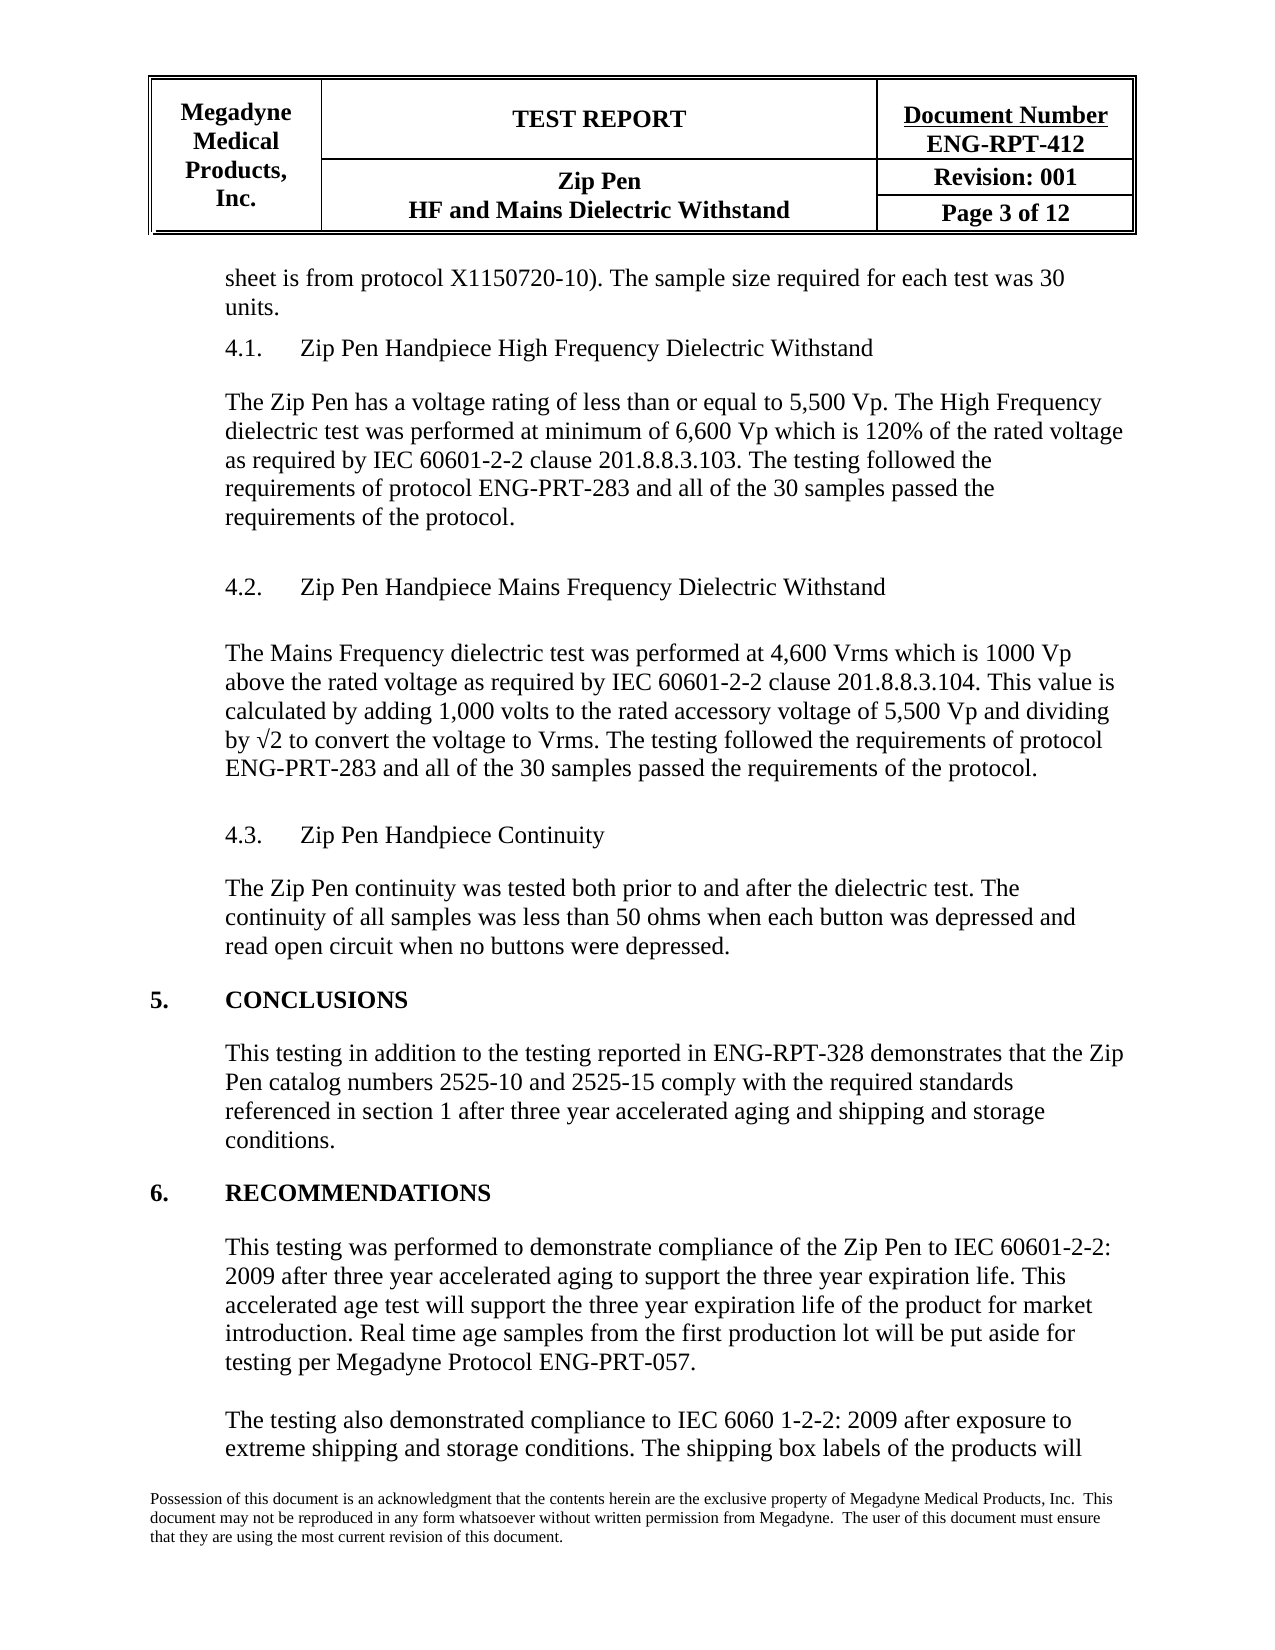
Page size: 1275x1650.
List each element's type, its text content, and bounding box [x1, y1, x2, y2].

subtitle RECOMMENDATIONS [150, 1178, 1125, 1207]
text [225, 1405, 1125, 1462]
subtitle CONCLUSIONS [150, 985, 1125, 1013]
subtitle Zip Pen Handpiece Continuity [225, 820, 1125, 848]
text This testing was performed to demonstrate compliance of the Zip Pen to IEC 60601-2-2: 2009 after three year accelerated aging to support the three year expiration life. This accelerated age test will support the three year expiration life of the product for market introduction. Real time age samples from the first production lot will be put aside for testing per Megadyne Protocol ENG-PRT-057. [225, 1232, 1125, 1376]
subtitle Zip Pen Handpiece High Frequency Dielectric Withstand [225, 333, 1125, 362]
text The Zip Pen has a voltage rating of less than or equal to 5,500 Vp. The High Frequency dielectric test was performed at minimum of 6,600 Vp which is 120% of the rated voltage as required by IEC 60601-2-2 clause 201.8.8.3.103. The testing followed the requirements of protocol ENG-PRT-283 and all of the 30 samples passed the requirements of the protocol. [225, 387, 1125, 531]
text The Zip Pen continuity was tested both prior to and after the dielectric test. The continuity of all samples was less than 50 ohms when each button was depressed and read open circuit when no buttons were depressed. [225, 873, 1125, 960]
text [225, 263, 1125, 321]
subtitle Zip Pen Handpiece Mains Frequency Dielectric Withstand [225, 572, 1125, 601]
text This testing in addition to the testing reported in ENG-RPT-328 demonstrates that the Zip Pen catalog numbers 2525-10 and 2525-15 comply with the required standards referenced in section 1 after three year accelerated aging and shipping and storage conditions. [225, 1038, 1125, 1153]
subtitle The Mains Frequency dielectric test was performed at 4,600 Vrms which is 1000 Vp above the rated voltage as required by IEC 60601-2-2 clause 201.8.8.3.104. This value is calculated by adding 1,000 volts to the rated accessory voltage of 5,500 Vp and dividing by √2 to convert the voltage to Vrms. The testing followed the requirements of protocol ENG-PRT-283 and all of the 30 samples passed the requirements of the protocol. [225, 638, 1125, 782]
